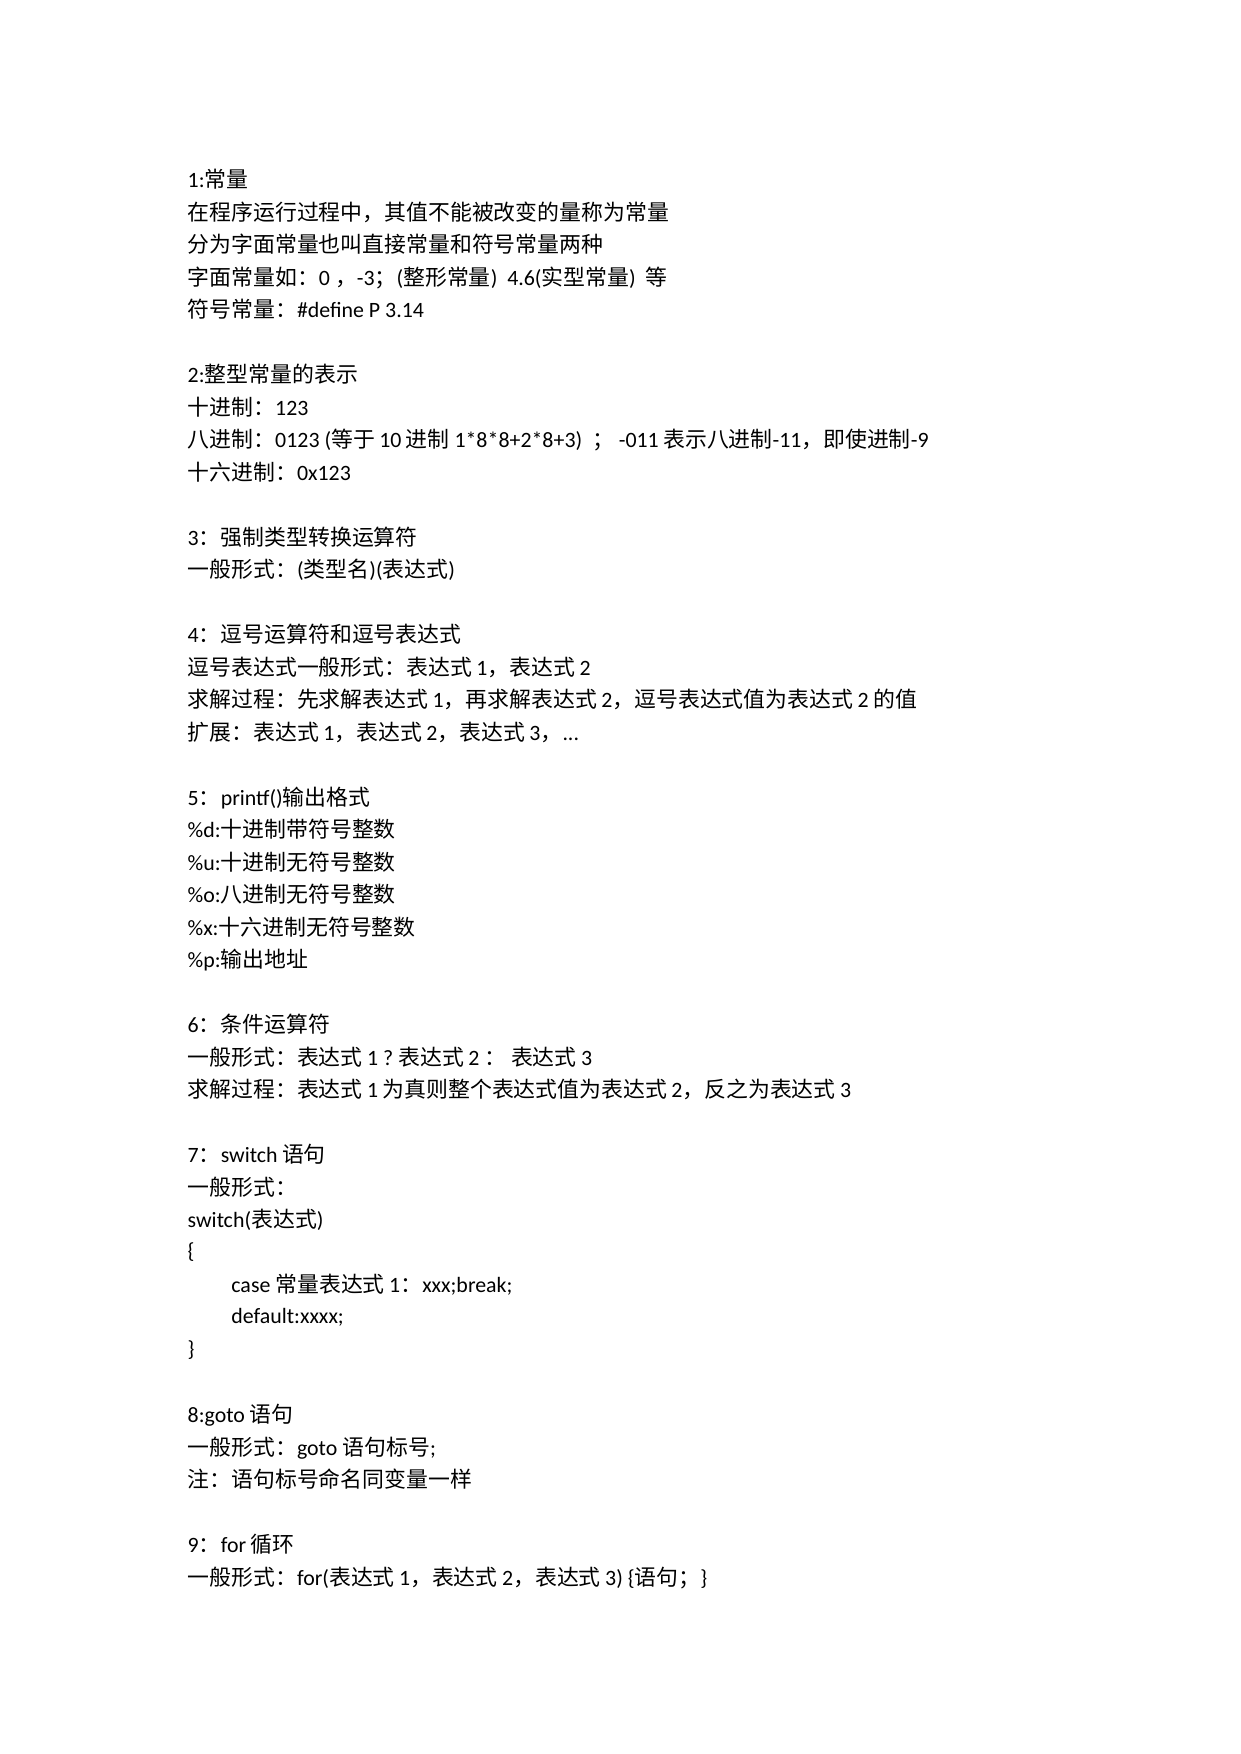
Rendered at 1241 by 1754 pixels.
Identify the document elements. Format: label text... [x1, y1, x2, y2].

text 一般形式：(类型名)(表达式) [187, 552, 1053, 584]
text 3：强制类型转换运算符 [187, 519, 1053, 552]
text case 常量表达式1：xxx;break; [187, 1267, 1053, 1299]
text 求解过程：先求解表达式1，再求解表达式2，逗号表达式值为表达式2的值 [187, 682, 1053, 714]
text 6：条件运算符 [187, 1007, 1053, 1039]
text 逗号表达式一般形式：表达式1，表达式2 [187, 649, 1053, 682]
text 一般形式： [187, 1169, 1053, 1202]
text 一般形式：表达式1 ? 表达式2 ： 表达式3 [187, 1039, 1053, 1072]
text %u:十进制无符号整数 [187, 844, 1053, 877]
text 字面常量如：0 ，-3；(整形常量) 4.6(实型常量) 等 [187, 259, 1053, 292]
text 在程序运行过程中，其值不能被改变的量称为常量 [187, 194, 1053, 227]
text 4：逗号运算符和逗号表达式 [187, 617, 1053, 649]
text 分为字面常量也叫直接常量和符号常量两种 [187, 227, 1053, 259]
text default:xxxx; [187, 1299, 1053, 1332]
text 5：printf()输出格式 [187, 779, 1053, 812]
text 8:goto语句 [187, 1397, 1053, 1429]
text 1:常量 [187, 162, 1053, 194]
text 扩展：表达式1，表达式2，表达式3，... [187, 714, 1053, 747]
text } [187, 1332, 1053, 1364]
text %o:八进制无符号整数 [187, 877, 1053, 909]
text 求解过程：表达式1为真则整个表达式值为表达式2，反之为表达式3 [187, 1072, 1053, 1104]
text 一般形式：for(表达式1，表达式2，表达式3) {语句；} [187, 1559, 1053, 1592]
text 2:整型常量的表示 [187, 357, 1053, 389]
text 八进制：0123 (等于10进制 1*8*8+2*8+3) ； -011表示八进制-11，即使进制-9 [187, 422, 1053, 454]
text 十六进制：0x123 [187, 454, 1053, 487]
text { [187, 1234, 1053, 1267]
text %x:十六进制无符号整数 [187, 909, 1053, 942]
text 7：switch语句 [187, 1137, 1053, 1169]
text %p:输出地址 [187, 942, 1053, 974]
text 一般形式：goto 语句标号; [187, 1429, 1053, 1462]
text %d:十进制带符号整数 [187, 812, 1053, 844]
text 十进制：123 [187, 389, 1053, 422]
text 注：语句标号命名同变量一样 [187, 1462, 1053, 1494]
text switch(表达式) [187, 1202, 1053, 1234]
text 符号常量：#define P 3.14 [187, 292, 1053, 324]
text 9：for循环 [187, 1527, 1053, 1559]
